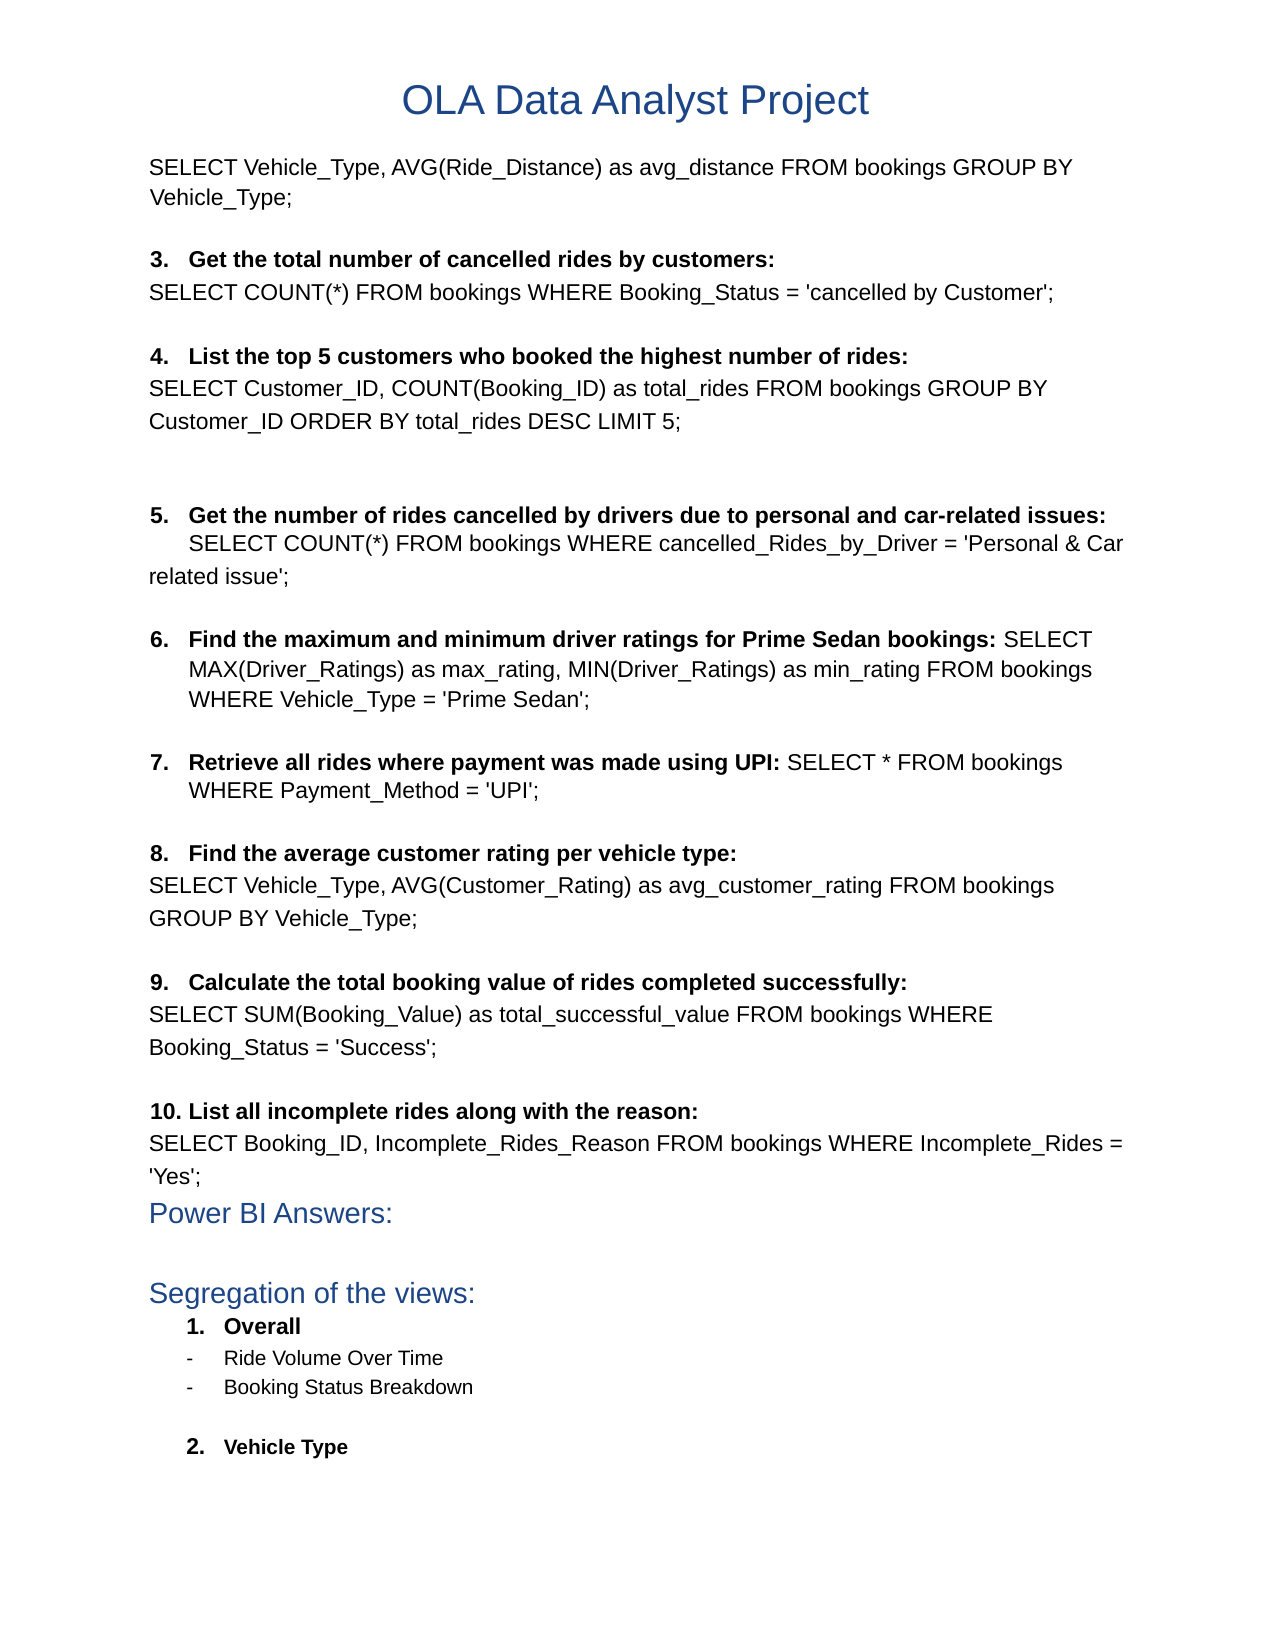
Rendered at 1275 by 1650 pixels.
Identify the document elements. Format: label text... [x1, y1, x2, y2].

text Segregation of the views: [148, 1277, 1125, 1310]
text SELECT COUNT(*) FROM bookings WHERE Booking_Status = 'cancelled by Customer'; [148, 279, 1124, 306]
list Overall [186, 1313, 1096, 1339]
text Power BI Answers: [148, 1196, 1125, 1229]
list List all incomplete rides along with the reason: [150, 1098, 1125, 1124]
text SELECT Customer_ID, COUNT(Booking_ID) as total_rides FROM bookings GROUP BY [148, 375, 1124, 402]
text Booking_Status = 'Success'; [148, 1034, 1124, 1061]
text SELECT Vehicle_Type, AVG(Ride_Distance) as avg_distance FROM bookings GROUP BY Vehicle_Type; [148, 154, 1124, 210]
text Customer_ID ORDER BY total_rides DESC LIMIT 5; [148, 408, 1124, 434]
list Vehicle Type [186, 1433, 1096, 1459]
list Calculate the total booking value of rides completed successfully: [150, 969, 1125, 995]
text SELECT Vehicle_Type, AVG(Customer_Rating) as avg_customer_rating FROM bookings [148, 872, 1124, 899]
list Ride Volume Over Time [186, 1345, 1125, 1369]
text SELECT SUM(Booking_Value) as total_successful_value FROM bookings WHERE [148, 1001, 1124, 1028]
text GROUP BY Vehicle_Type; [148, 905, 1124, 932]
list Retrieve all rides where payment was made using UPI: SELECT * FROM bookings WHERE Payment_Method = 'UPI'; [150, 749, 1125, 803]
list Find the maximum and minimum driver ratings for Prime Sedan bookings: SELECT MAX(Driver_Ratings) as max_rating, MIN(Driver_Ratings) as min_rating FROM bookings WHERE Vehicle_Type = 'Prime Sedan'; [150, 626, 1125, 712]
text related issue'; [148, 563, 1124, 589]
list Find the average customer rating per vehicle type: [150, 840, 1125, 866]
text SELECT Booking_ID, Incomplete_Rides_Reason FROM bookings WHERE Incomplete_Rides = [148, 1130, 1124, 1157]
list Get the total number of cancelled rides by customers: [150, 246, 1125, 273]
text 'Yes'; [148, 1163, 1124, 1189]
list List the top 5 customers who booked the highest number of rides: [150, 343, 1125, 369]
list Booking Status Breakdown [186, 1375, 1125, 1399]
list Get the number of rides cancelled by drivers due to personal and car-related issues: SELECT COUNT(*) FROM bookings WHERE cancelled_Rides_by_Driver = 'Personal & Car [150, 502, 1125, 557]
